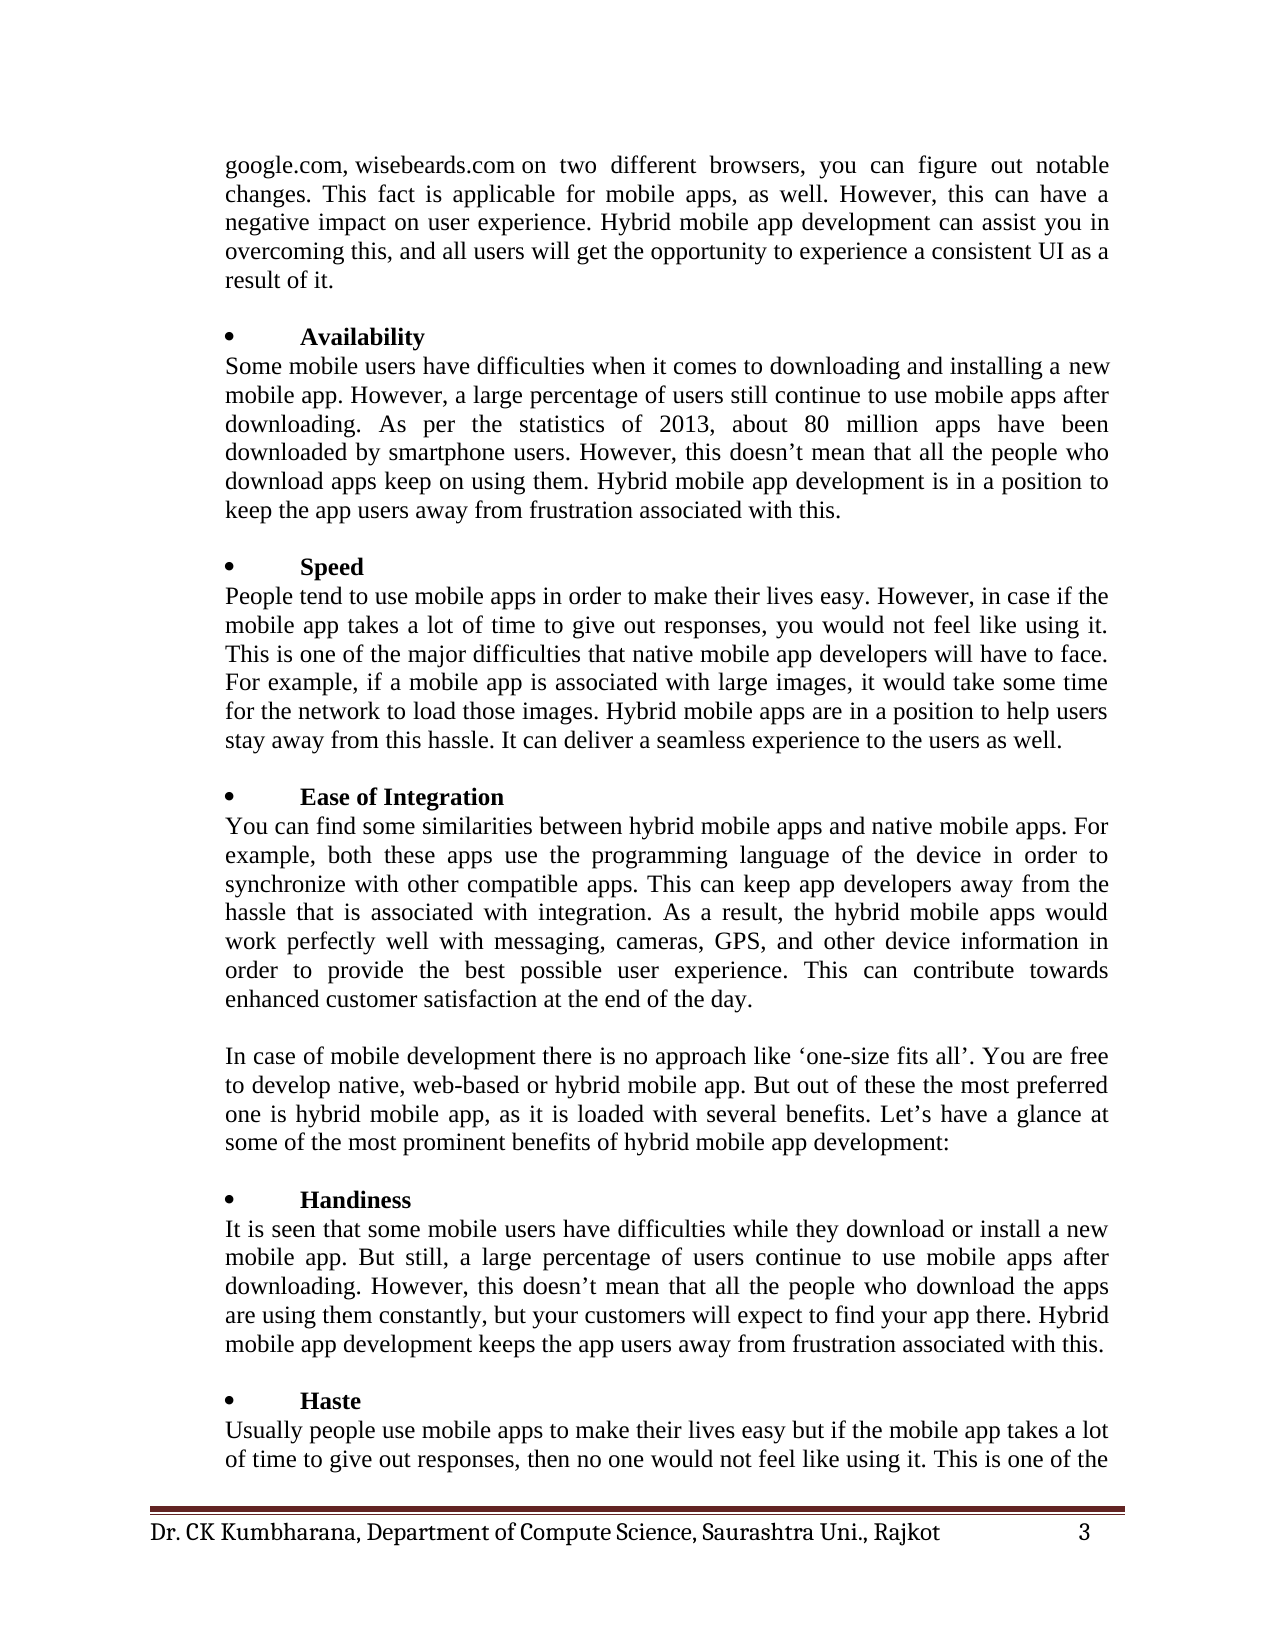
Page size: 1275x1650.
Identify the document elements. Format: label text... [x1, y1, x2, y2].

list Haste [225, 1386, 1110, 1415]
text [225, 1415, 1110, 1472]
text You can find some similarities between hybrid mobile apps and native mobile apps. For example, both these apps use the programming language of the device in order to synchronize with other compatible apps. This can keep app developers away from the hassle that is associated with integration. As a result, the hybrid mobile apps would work perfectly well with messaging, cameras, GPS, and other device information in order to provide the best possible user experience. This can contribute towards enhanced customer satisfaction at the end of the day. [225, 811, 1110, 1012]
subtitle Speed [225, 552, 1110, 581]
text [225, 150, 1110, 294]
text In case of mobile development there is no approach like ‘one-size fits all’. You are free to develop native, web-based or hybrid mobile app. But out of these the most preferred one is hybrid mobile app, as it is loaded with several benefits. Let’s have a glance at some of the most prominent benefits of hybrid mobile app development: [225, 1041, 1110, 1156]
text People tend to use mobile apps in order to make their lives easy. However, in case if the mobile app takes a lot of time to give out responses, you would not feel like using it. This is one of the major difficulties that native mobile app developers will have to face. For example, if a mobile app is associated with large images, it would take some time for the network to load those images. Hybrid mobile apps are in a position to help users stay away from this hassle. It can deliver a seamless experience to the users as well. [225, 581, 1110, 754]
subtitle Ease of Integration [225, 782, 1110, 811]
list Handiness [225, 1185, 1110, 1214]
text It is seen that some mobile users have difficulties while they download or install a new mobile app. But still, a large percentage of users continue to use mobile apps after downloading. However, this doesn’t mean that all the people who download the apps are using them constantly, but your customers will expect to find your app there. Hybrid mobile app development keeps the app users away from frustration associated with this. [225, 1214, 1110, 1357]
text Some mobile users have difficulties when it comes to downloading and installing a new mobile app. However, a large percentage of users still continue to use mobile apps after downloading. As per the statistics of 2013, about 80 million apps have been downloaded by smartphone users. However, this doesn’t mean that all the people who download apps keep on using them. Hybrid mobile app development is in a position to keep the app users away from frustration associated with this. [225, 351, 1110, 524]
subtitle Availability [225, 322, 1110, 351]
